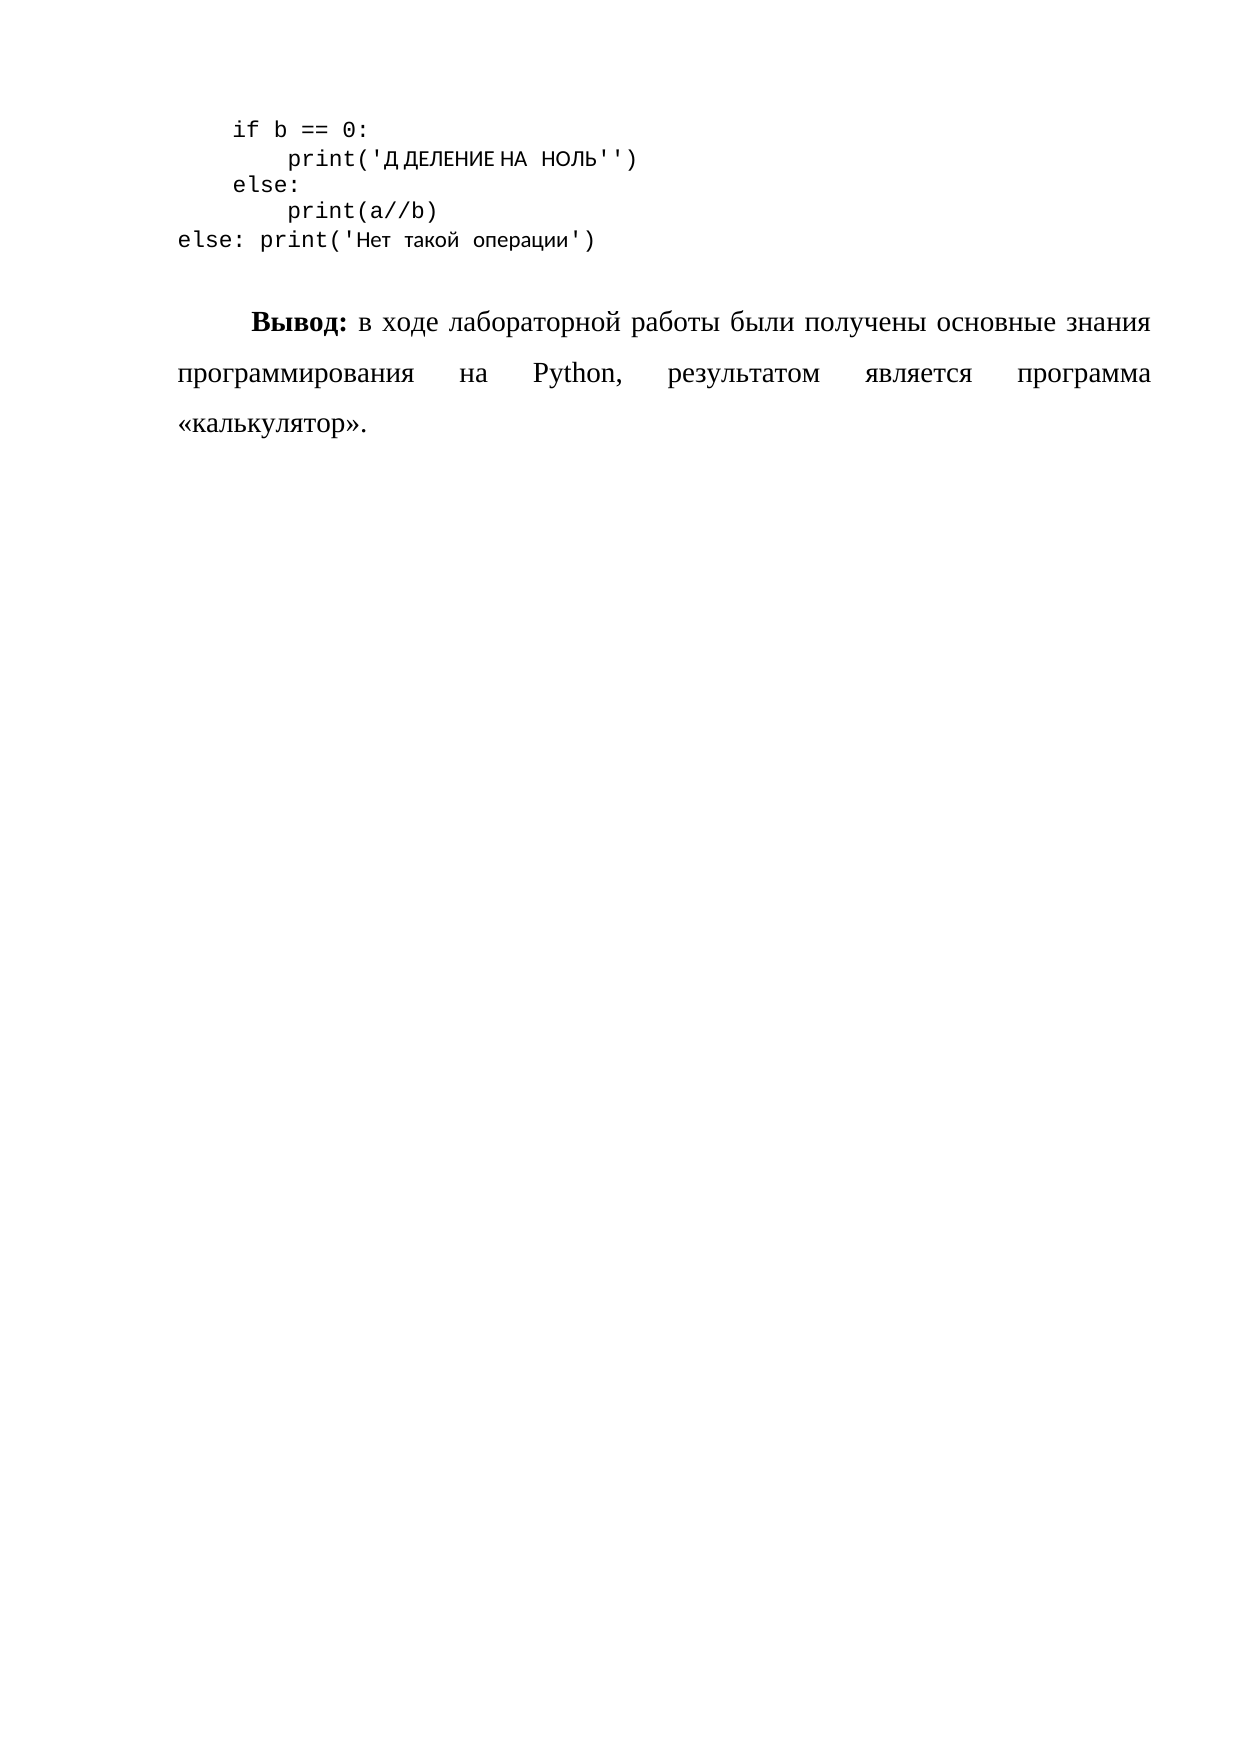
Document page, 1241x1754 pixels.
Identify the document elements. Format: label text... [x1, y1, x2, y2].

text Вывод: в ходе лабораторной работы были получены основные знания программирования на Python, результатом является программа «калькулятор». [177, 304, 1152, 439]
text else: print('Нет такой операции') [177, 225, 1152, 254]
text if b == 0: [177, 118, 1152, 144]
text else: [177, 173, 1152, 199]
text print(a//b) [177, 199, 1152, 225]
text print('Д ДЕЛЕНИЕ НА НОЛЬ'') [177, 144, 1152, 173]
